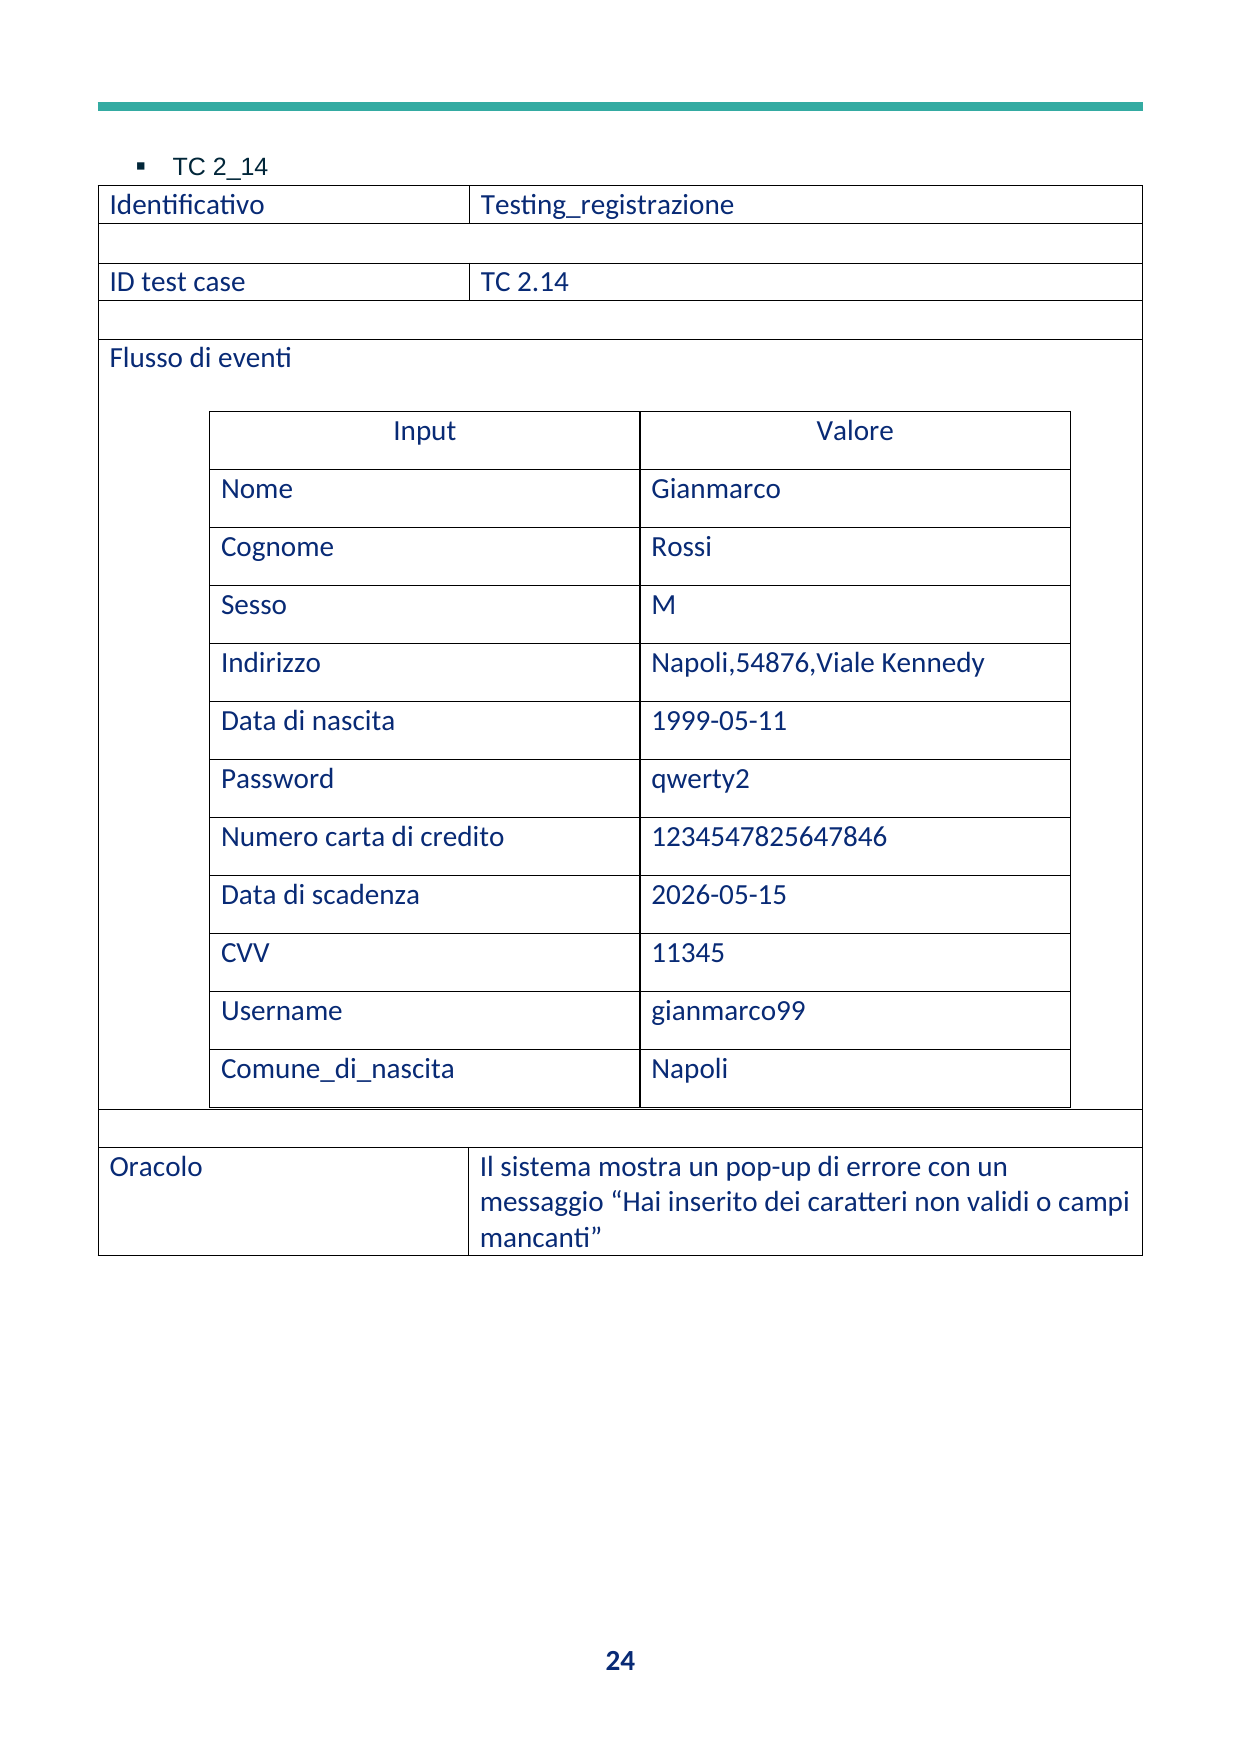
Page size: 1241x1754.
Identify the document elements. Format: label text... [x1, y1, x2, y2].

table_cell [99, 1110, 1142, 1147]
table_header Identificativo [99, 186, 469, 223]
table_header Testing_registrazione [470, 186, 1142, 223]
table_cell TC 2.14 [470, 264, 1142, 300]
table_cell Oracolo [99, 1148, 468, 1255]
table_cell Il sistema mostra un pop-up di errore con un messaggio “Hai inserito dei caratteri non validi o campi mancanti” [469, 1148, 1142, 1255]
table_cell Flusso di eventi [99, 340, 1142, 1109]
table_cell ID test case [99, 264, 469, 300]
table_cell [99, 301, 1142, 338]
table_cell [99, 224, 1142, 262]
subtitle TC 2_14 [135, 152, 1143, 181]
